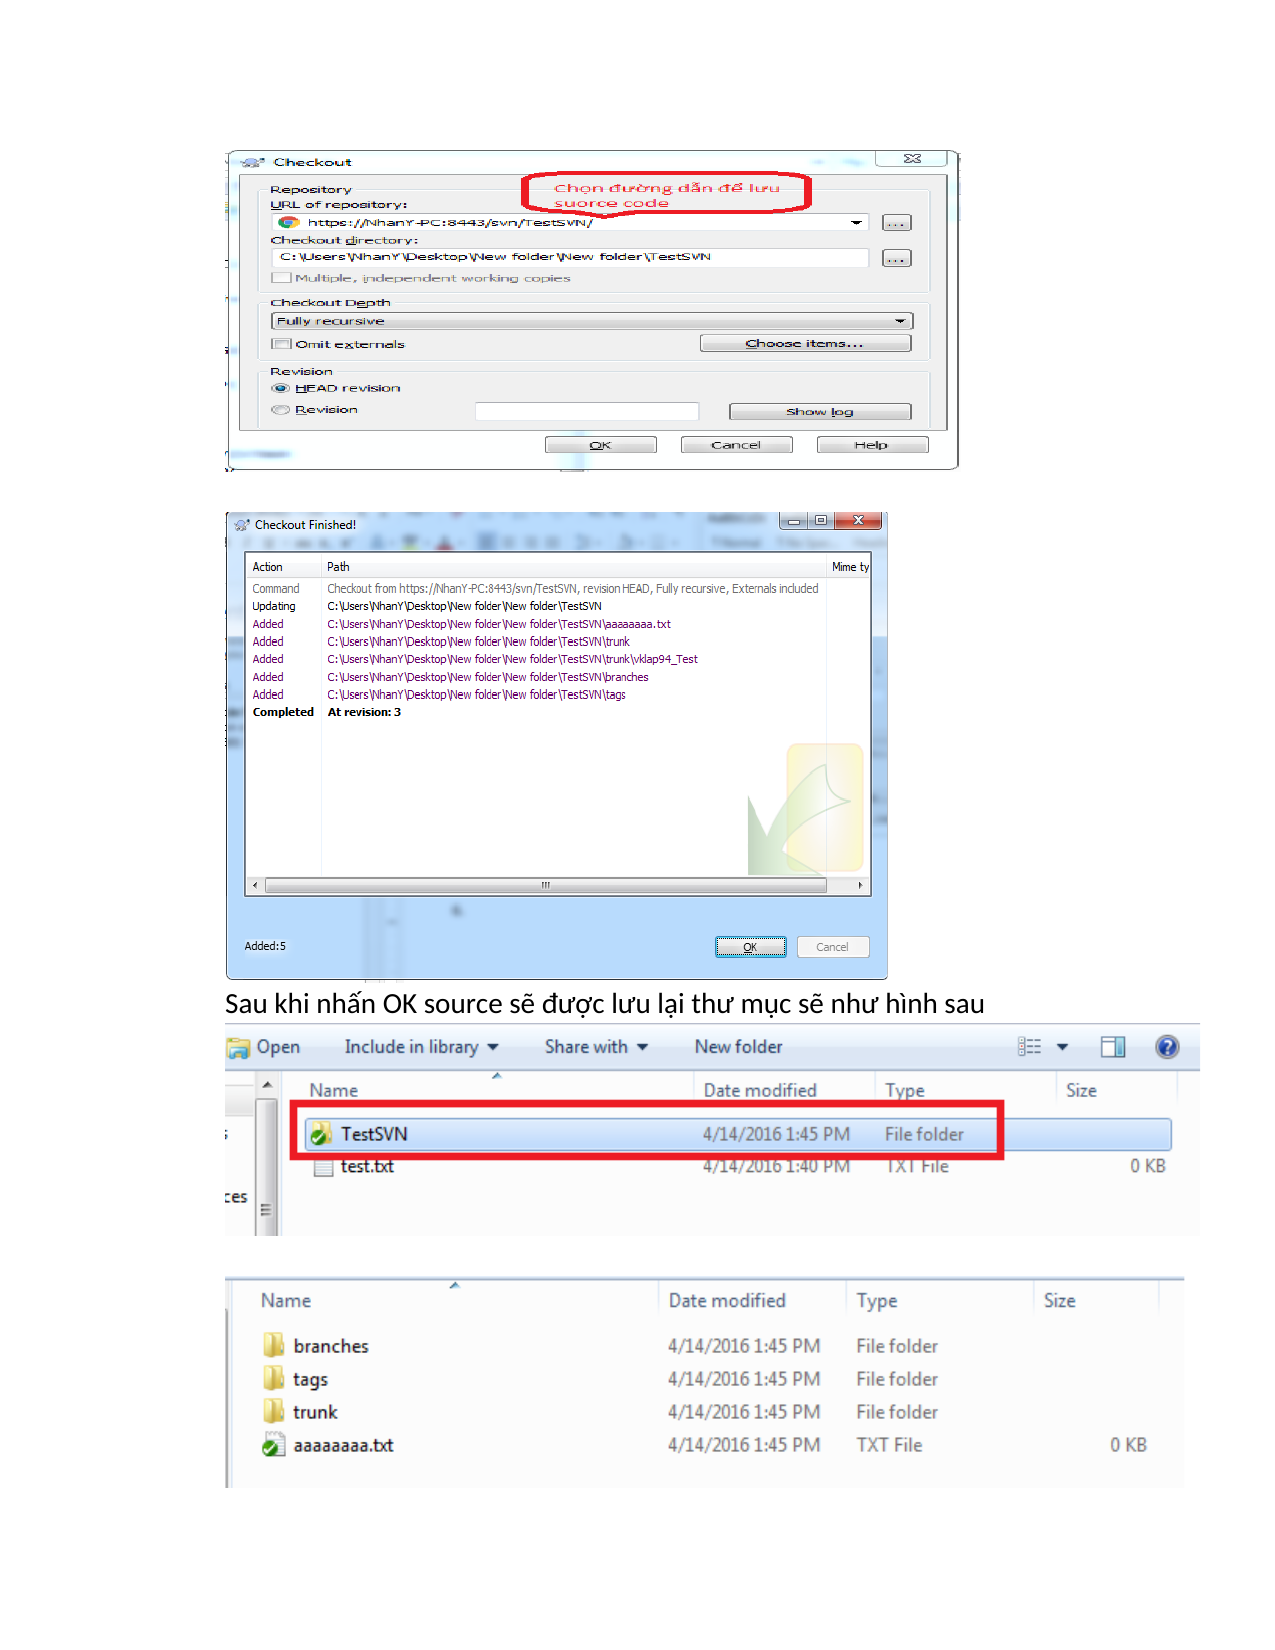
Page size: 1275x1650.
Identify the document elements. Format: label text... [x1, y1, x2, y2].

list Sau khi nhấn OK source sẽ được lưu lại thư mục sẽ như hình sau [225, 985, 1125, 1021]
picture [225, 150, 961, 472]
picture [225, 512, 888, 983]
picture [225, 1023, 1200, 1236]
picture [225, 1276, 1185, 1488]
